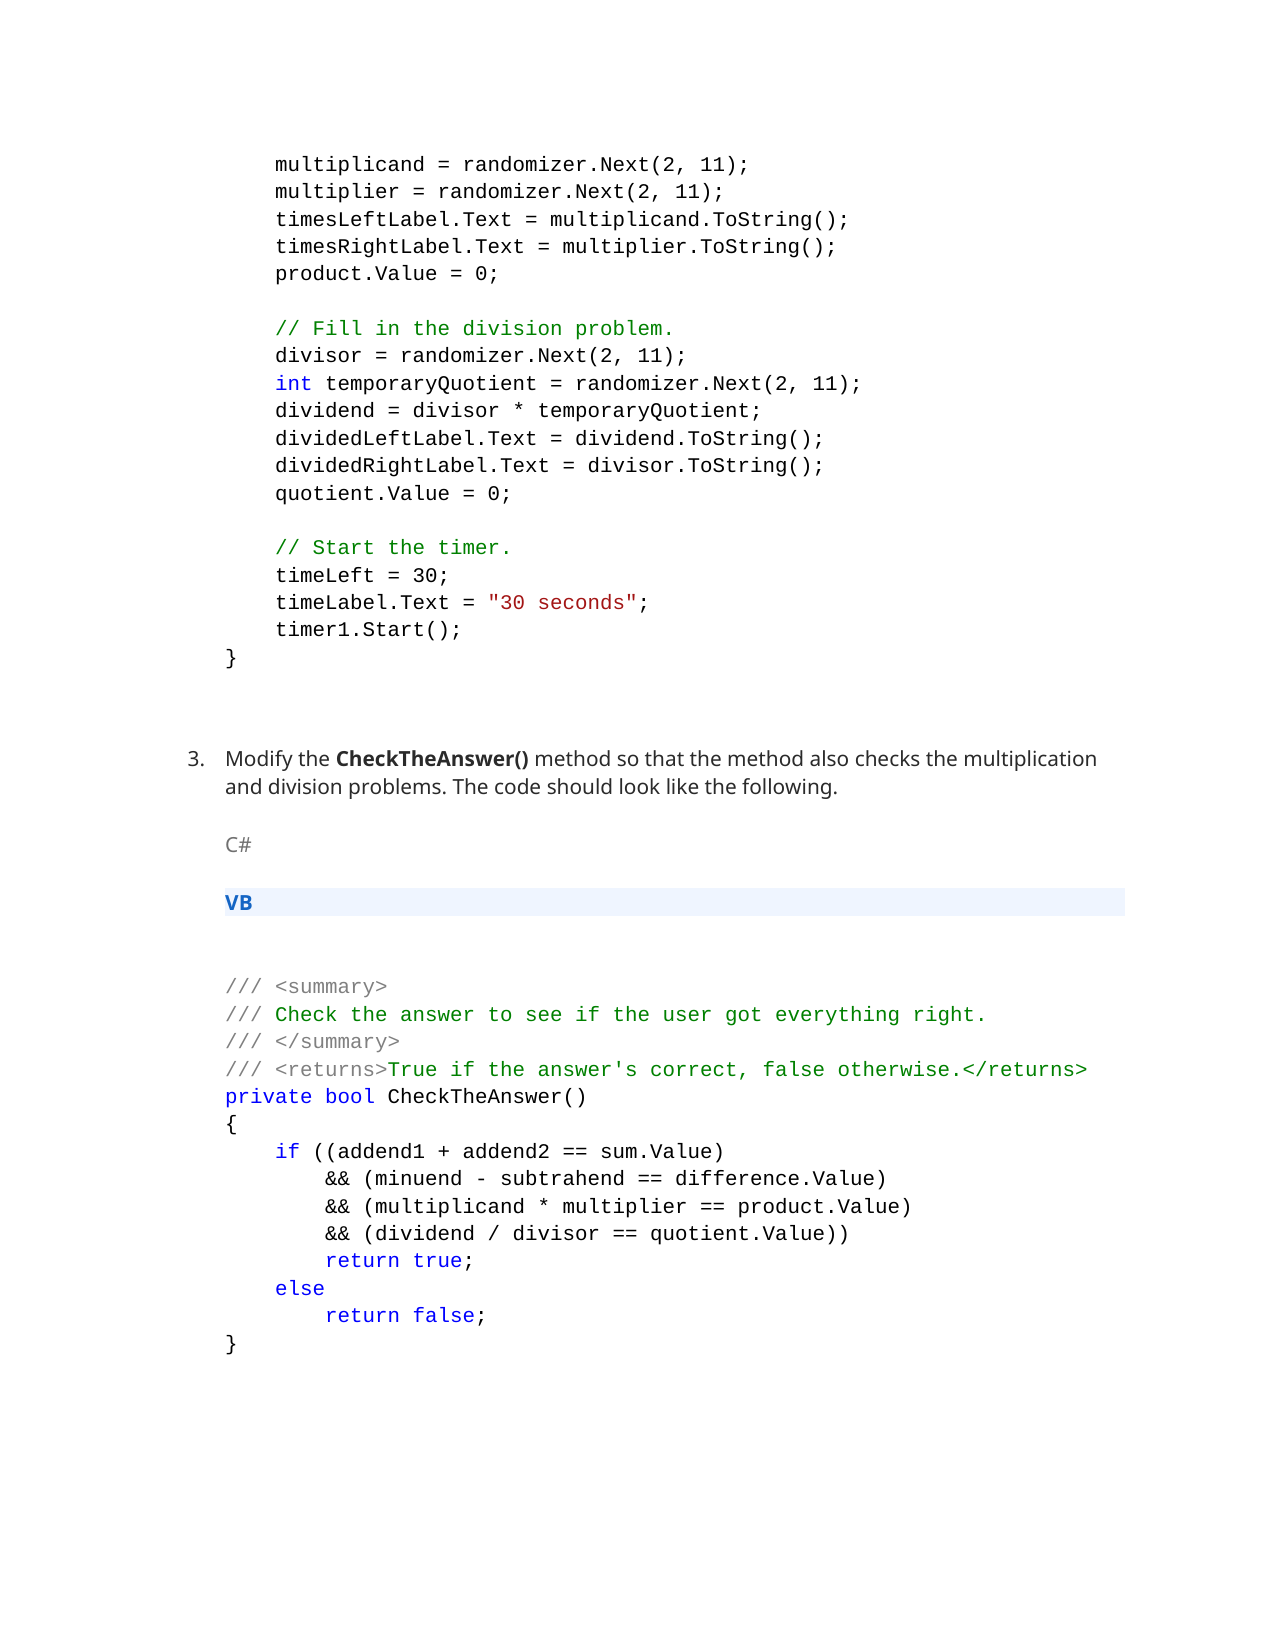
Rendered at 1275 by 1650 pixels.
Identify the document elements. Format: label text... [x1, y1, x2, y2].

text } [225, 643, 1125, 671]
text quotient.Value = 0; [225, 479, 1125, 506]
text && (dividend / divisor == quotient.Value)) [225, 1219, 1125, 1247]
text /// <returns>True if the answer's correct, false otherwise.</returns> [225, 1055, 1125, 1082]
list Modify the CheckTheAnswer() method so that the method also checks the multiplication and division problems. The code should look like the following. [187, 744, 1125, 801]
text dividedLeftLabel.Text = dividend.ToString(); [225, 424, 1125, 451]
text else [225, 1274, 1125, 1301]
text return false; [225, 1301, 1125, 1329]
text private bool CheckTheAnswer() [225, 1082, 1125, 1110]
text product.Value = 0; [225, 259, 1125, 287]
text { [225, 1110, 1125, 1137]
text && (minuend - subtrahend == difference.Value) [225, 1164, 1125, 1192]
text dividedRightLabel.Text = divisor.ToString(); [225, 451, 1125, 479]
text timeLeft = 30; [225, 561, 1125, 588]
text if ((addend1 + addend2 == sum.Value) [225, 1137, 1125, 1164]
text timesLeftLabel.Text = multiplicand.ToString(); [225, 205, 1125, 232]
text /// <summary> [225, 973, 1125, 1000]
text timer1.Start(); [225, 616, 1125, 643]
text /// Check the answer to see if the user got everything right. [225, 1000, 1125, 1027]
text dividend = divisor * temporaryQuotient; [225, 397, 1125, 424]
text VB [225, 888, 1125, 916]
text return true; [225, 1247, 1125, 1274]
text // Start the timer. [225, 533, 1125, 561]
text multiplicand = randomizer.Next(2, 11); [225, 150, 1125, 177]
text multiplier = randomizer.Next(2, 11); [225, 177, 1125, 205]
text divisor = randomizer.Next(2, 11); [225, 342, 1125, 369]
text // Fill in the division problem. [225, 314, 1125, 342]
text timeLabel.Text = "30 seconds"; [225, 588, 1125, 616]
text && (multiplicand * multiplier == product.Value) [225, 1192, 1125, 1219]
text /// </summary> [225, 1027, 1125, 1055]
text int temporaryQuotient = randomizer.Next(2, 11); [225, 369, 1125, 397]
text timesRightLabel.Text = multiplier.ToString(); [225, 232, 1125, 259]
text } [225, 1329, 1125, 1356]
text C# [225, 830, 1125, 858]
